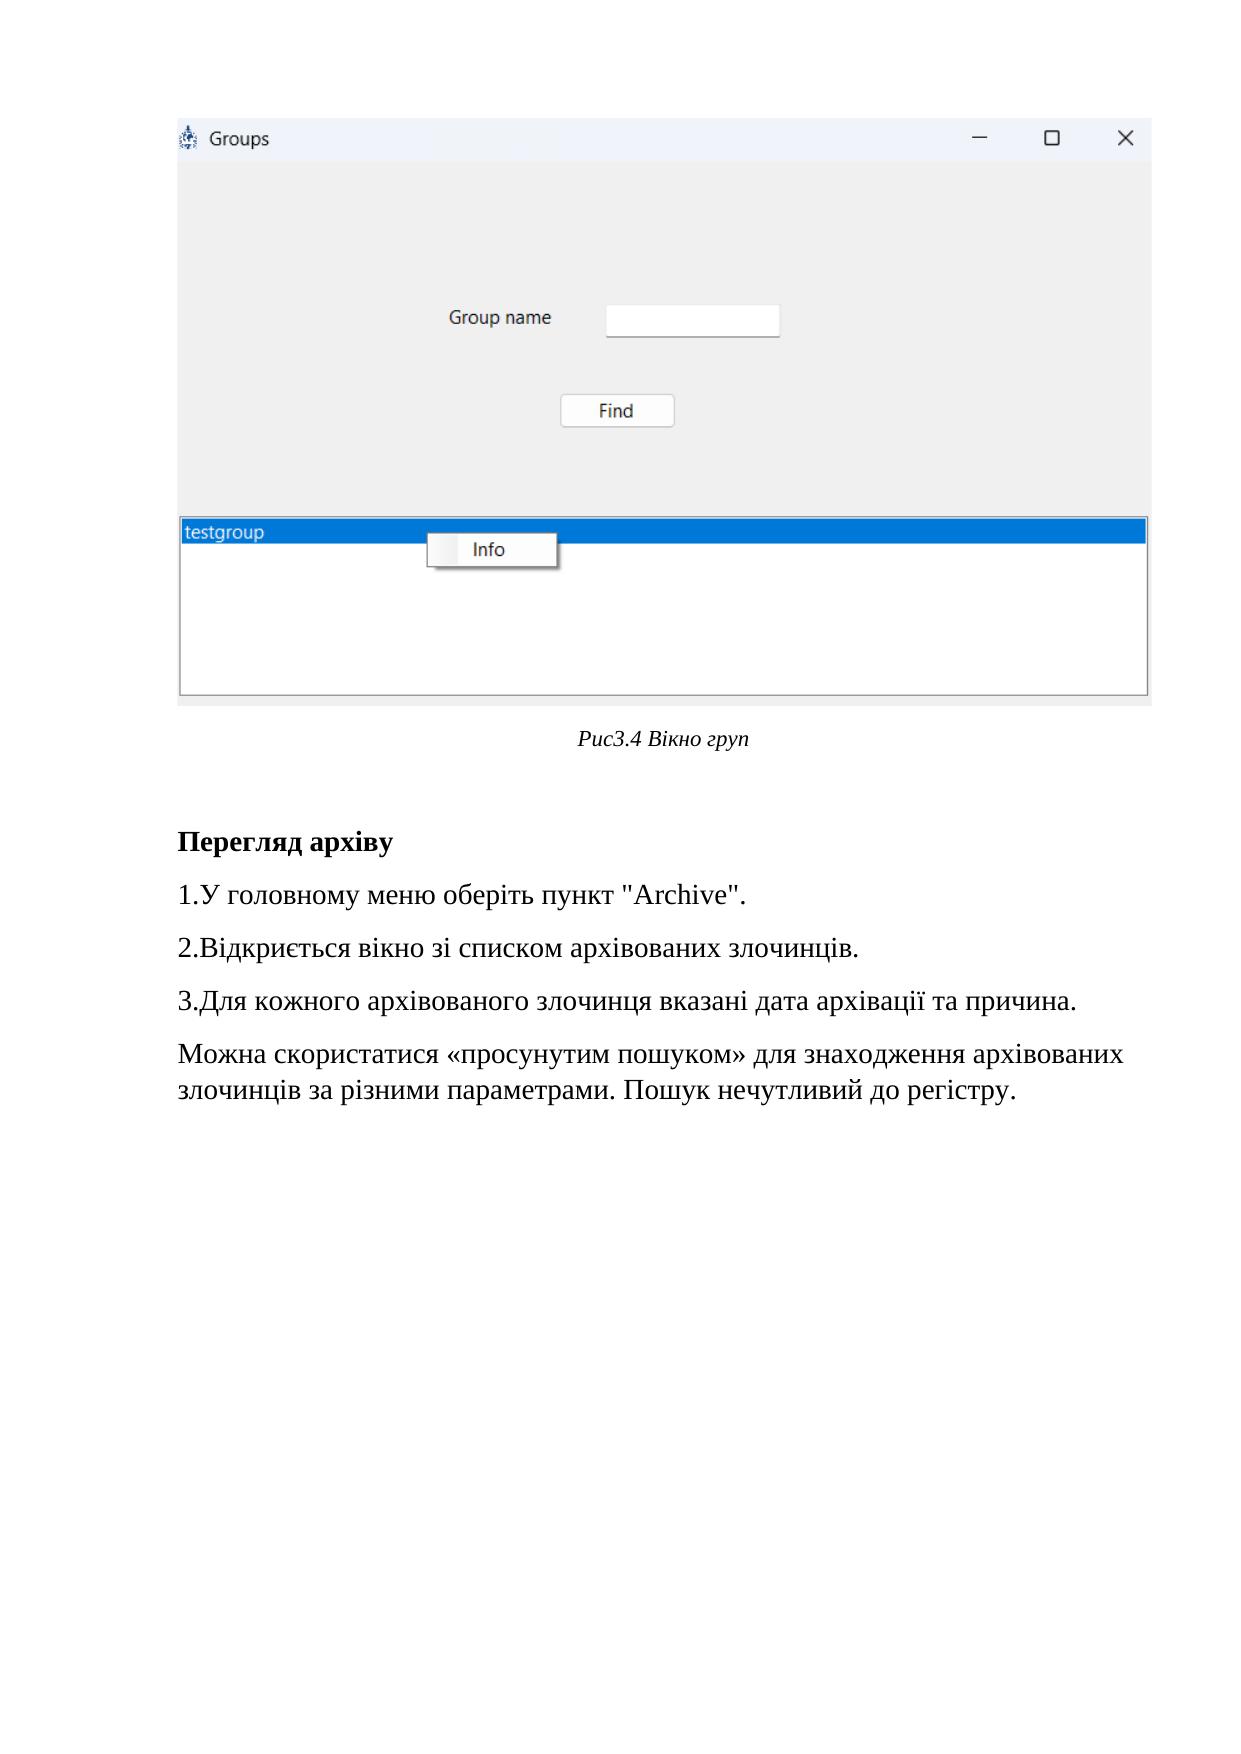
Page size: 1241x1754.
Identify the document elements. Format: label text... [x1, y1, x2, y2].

picture [177, 118, 1152, 706]
text Рис3.4 Вікно груп [177, 724, 1152, 751]
text 1.У головному меню оберіть пункт "Archive". [177, 877, 1152, 911]
text Перегляд архіву [177, 824, 1152, 858]
text 2.Відкриється вікно зі списком архівованих злочинців. [177, 930, 1152, 964]
text 3.Для кожного архівованого злочинця вказані дата архівації та причина. [177, 983, 1152, 1017]
text Можна скористатися «просунутим пошуком» для знаходження архівованих злочинців за різними параметрами. Пошук нечутливий до регістру. [177, 1036, 1152, 1106]
